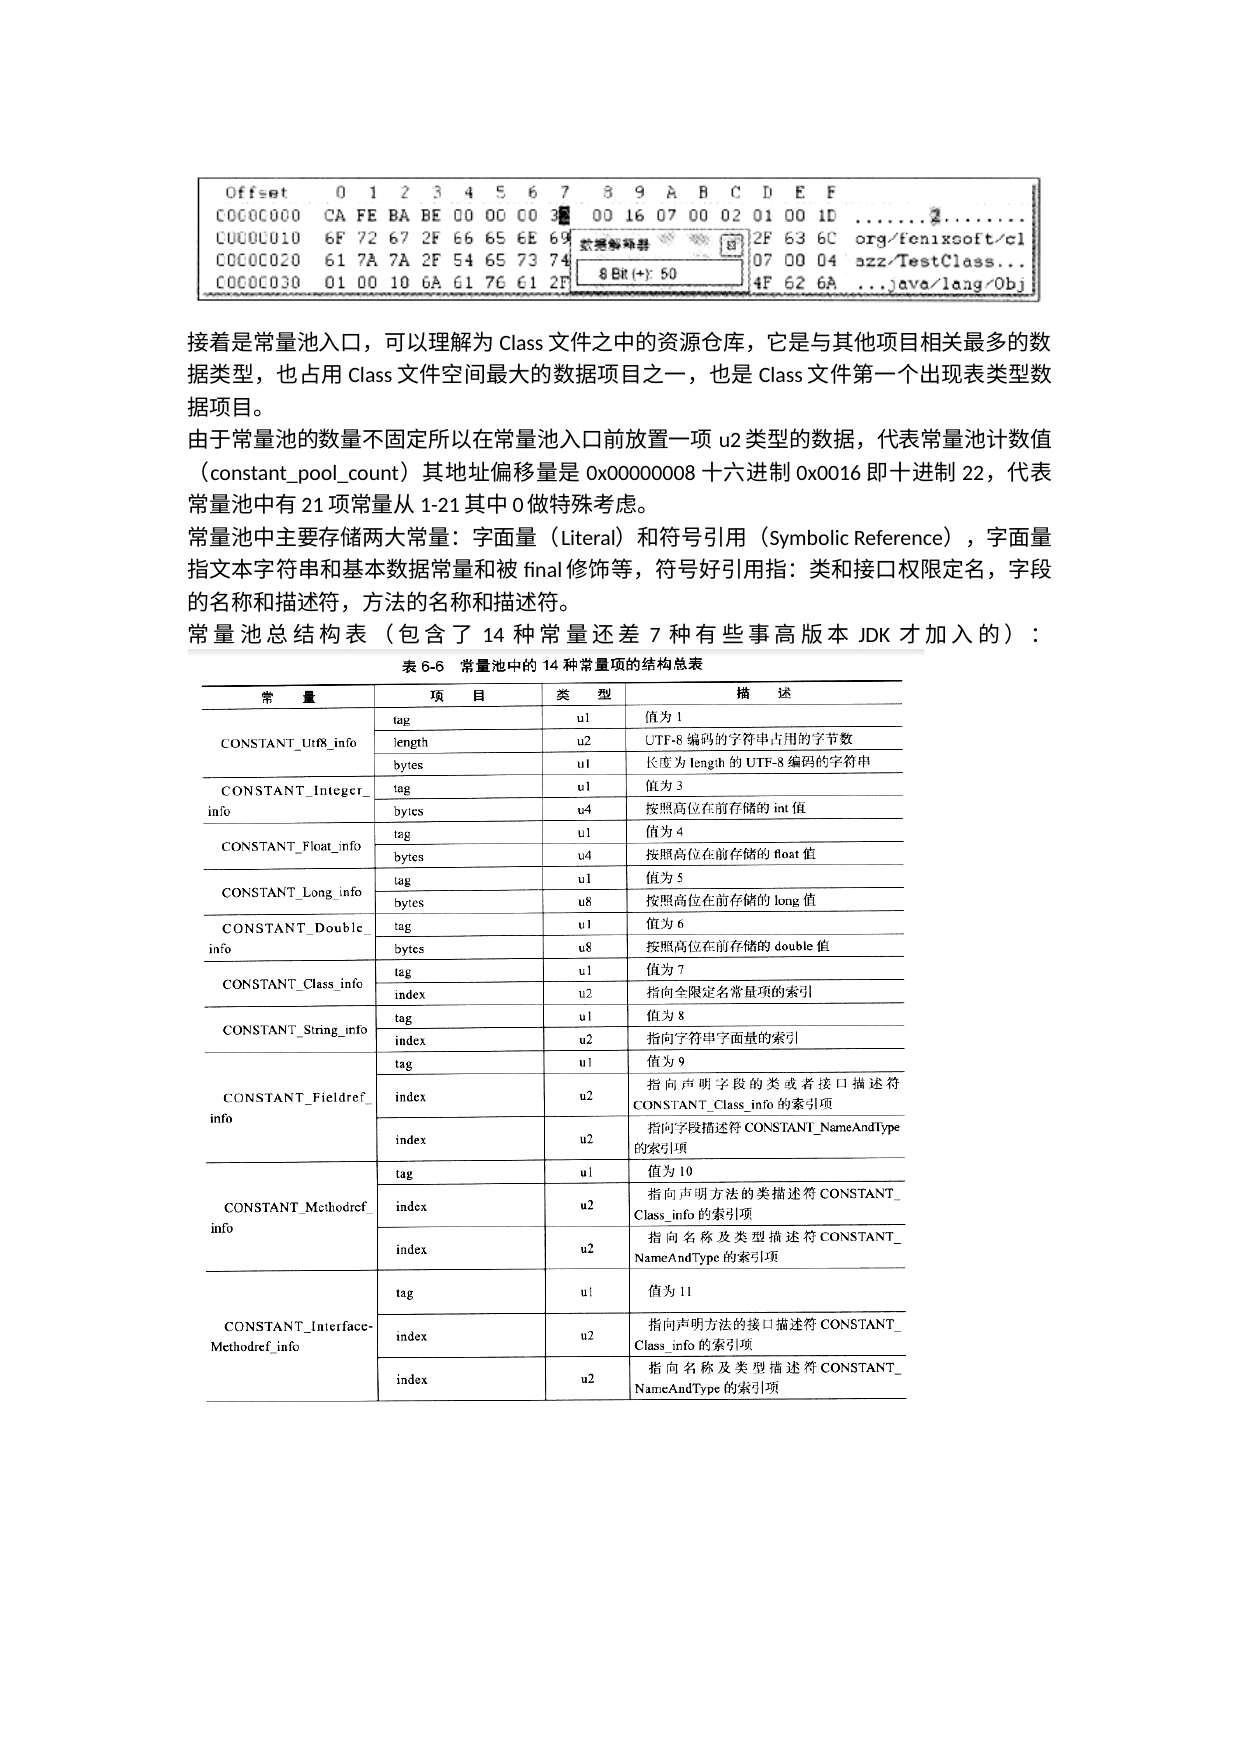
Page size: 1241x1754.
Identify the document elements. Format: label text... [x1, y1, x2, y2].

picture [187, 649, 925, 1415]
text 常量池中主要存储两大常量：字面量（Literal）和符号引用（Symbolic Reference），字面量指文本字符串和基本数据常量和被final修饰等，符号好引用指：类和接口权限定名，字段的名称和描述符，方法的名称和描述符。 [187, 519, 1053, 617]
text 由于常量池的数量不固定所以在常量池入口前放置一项u2类型的数据，代表常量池计数值（constant_pool_count）其地址偏移量是0x00000008十六进制0x0016即十进制22，代表常量池中有21项常量从1-21其中0做特殊考虑。 [187, 422, 1053, 519]
picture [187, 162, 1053, 312]
text 接着是常量池入口，可以理解为Class文件之中的资源仓库，它是与其他项目相关最多的数据类型，也占用Class文件空间最大的数据项目之一，也是Class文件第一个出现表类型数据项目。 [187, 324, 1053, 422]
